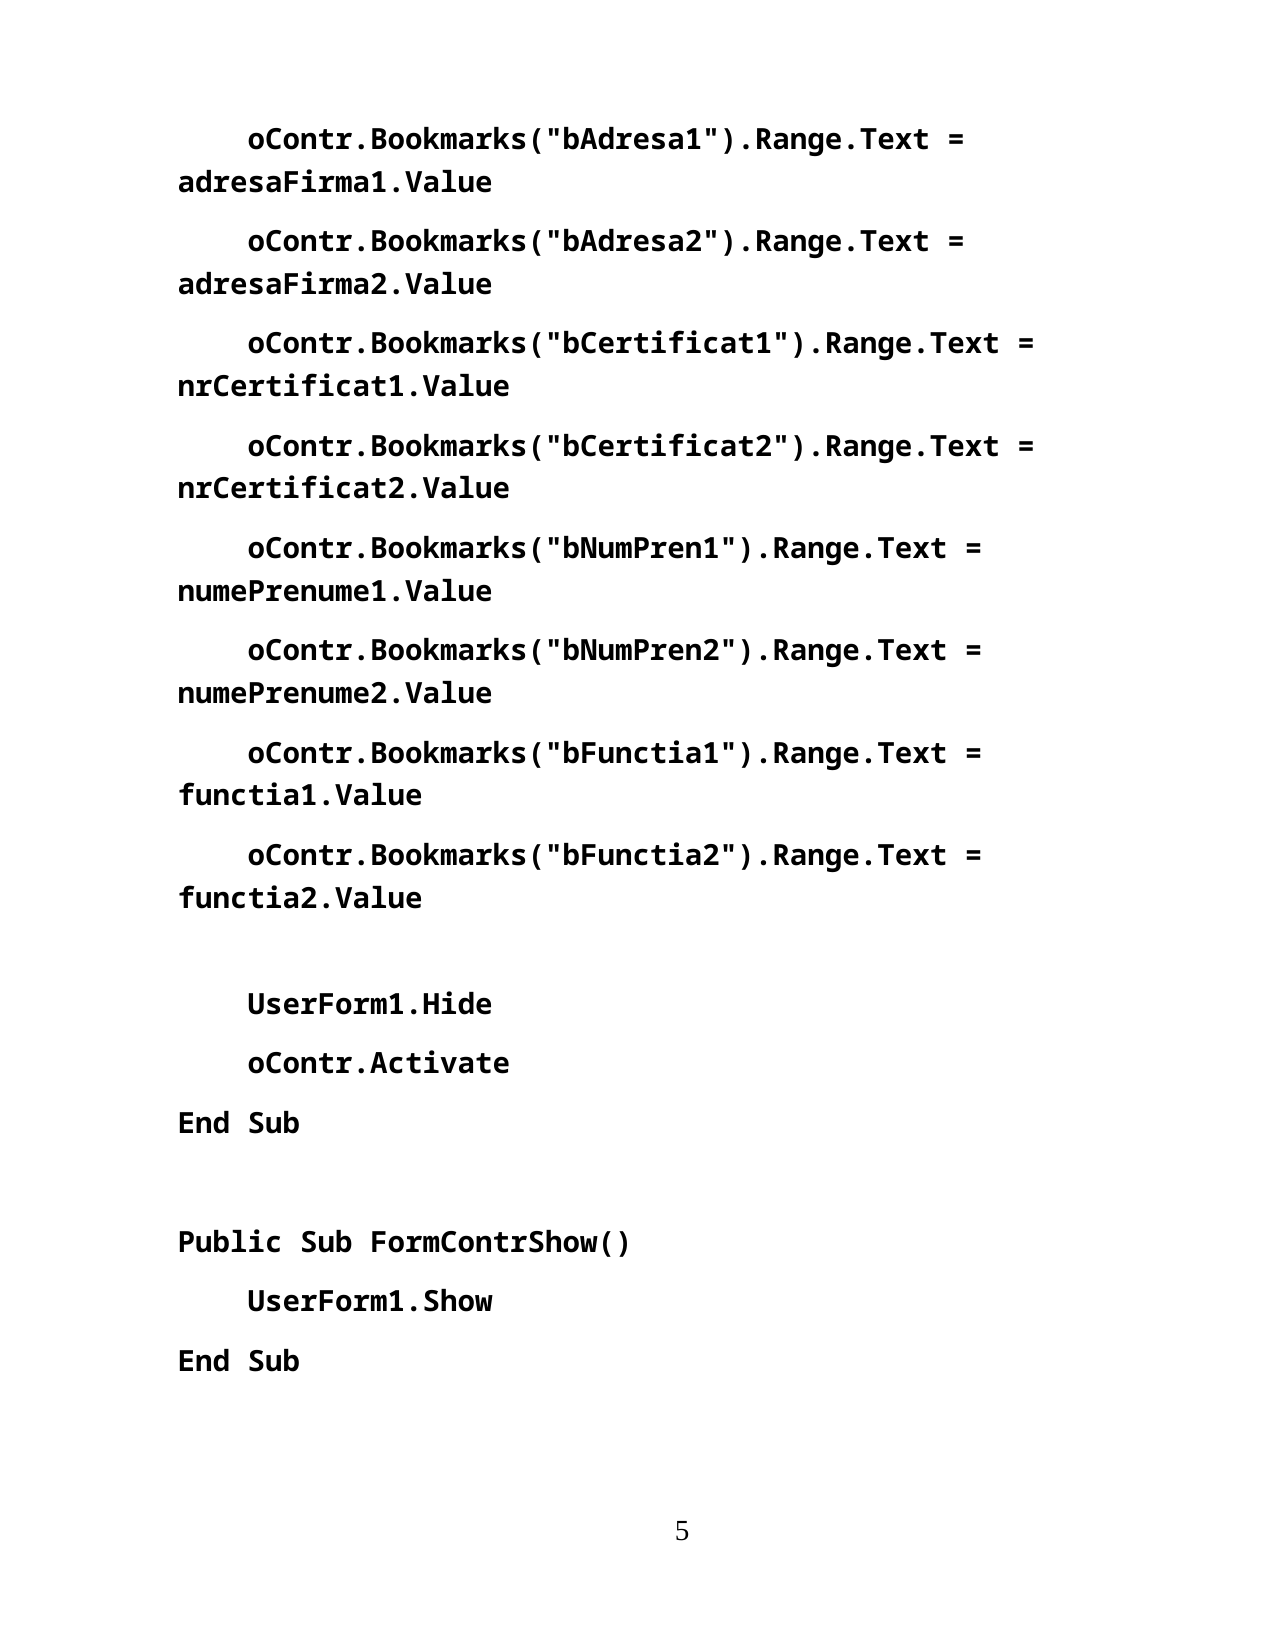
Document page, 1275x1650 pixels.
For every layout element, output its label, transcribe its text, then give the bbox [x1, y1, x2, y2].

text UserForm1.Hide [177, 983, 1186, 1023]
text oContr.Activate [177, 1043, 1186, 1082]
text oContr.Bookmarks("bCertificat1").Range.Text = nrCertificat1.Value [177, 323, 1186, 405]
text End Sub [177, 1102, 1186, 1142]
text End Sub [177, 1340, 1186, 1380]
text oContr.Bookmarks("bFunctia2").Range.Text = functia2.Value [177, 834, 1186, 917]
text oContr.Bookmarks("bAdresa2").Range.Text = adresaFirma2.Value [177, 220, 1186, 303]
text UserForm1.Show [177, 1281, 1186, 1320]
text oContr.Bookmarks("bAdresa1").Range.Text = adresaFirma1.Value [177, 118, 1186, 201]
text oContr.Bookmarks("bCertificat2").Range.Text = nrCertificat2.Value [177, 425, 1186, 507]
text oContr.Bookmarks("bNumPren2").Range.Text = numePrenume2.Value [177, 629, 1186, 712]
text Public Sub FormContrShow() [177, 1221, 1186, 1261]
text oContr.Bookmarks("bNumPren1").Range.Text = numePrenume1.Value [177, 527, 1186, 610]
text oContr.Bookmarks("bFunctia1").Range.Text = functia1.Value [177, 732, 1186, 814]
